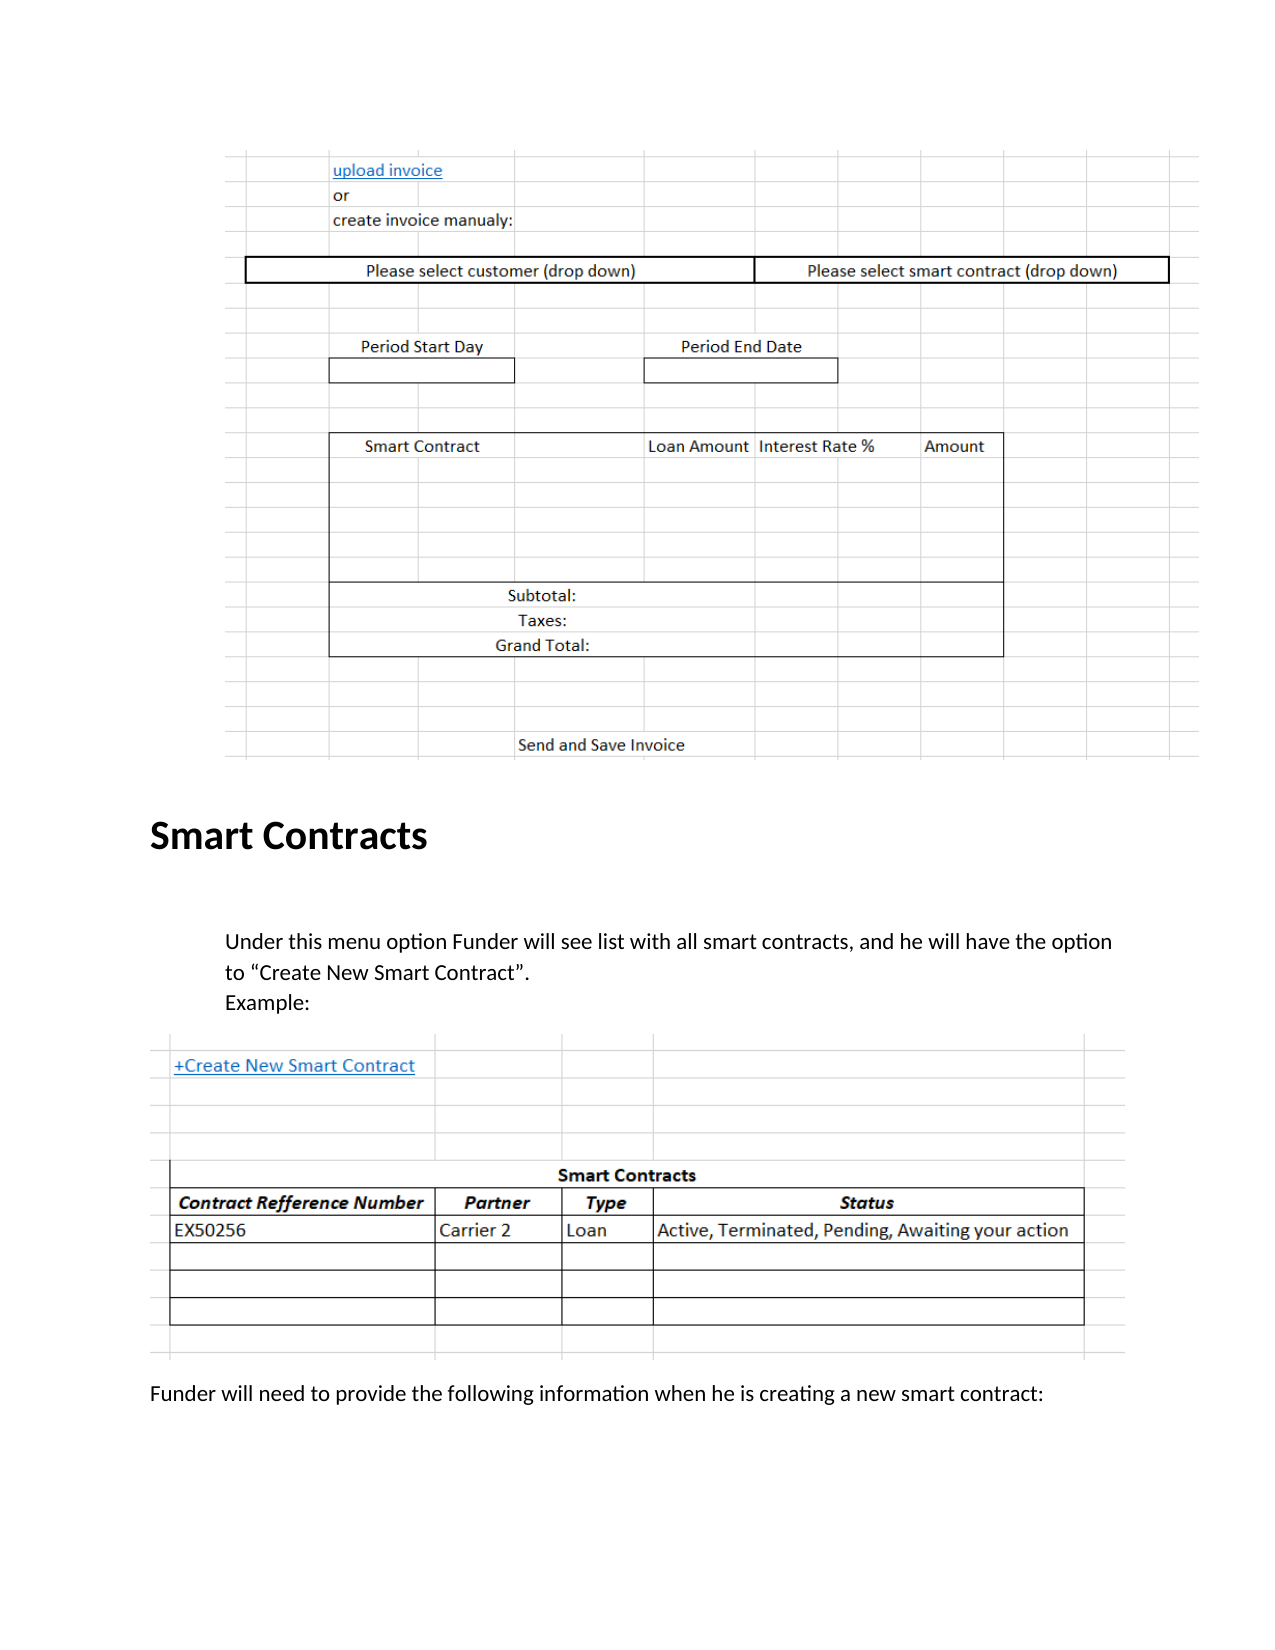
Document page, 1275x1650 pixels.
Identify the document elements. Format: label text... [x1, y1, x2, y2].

picture [150, 1034, 1125, 1360]
picture [225, 150, 1199, 760]
text Funder will need to provide the following information when he is creating a new smart contract: [150, 1379, 1125, 1407]
text Smart Contracts [150, 809, 1125, 860]
list Under this menu option Funder will see list with all smart contracts, and he will have the option to “Create New Smart Contract”. [225, 927, 1125, 986]
list Example: [225, 988, 1125, 1016]
